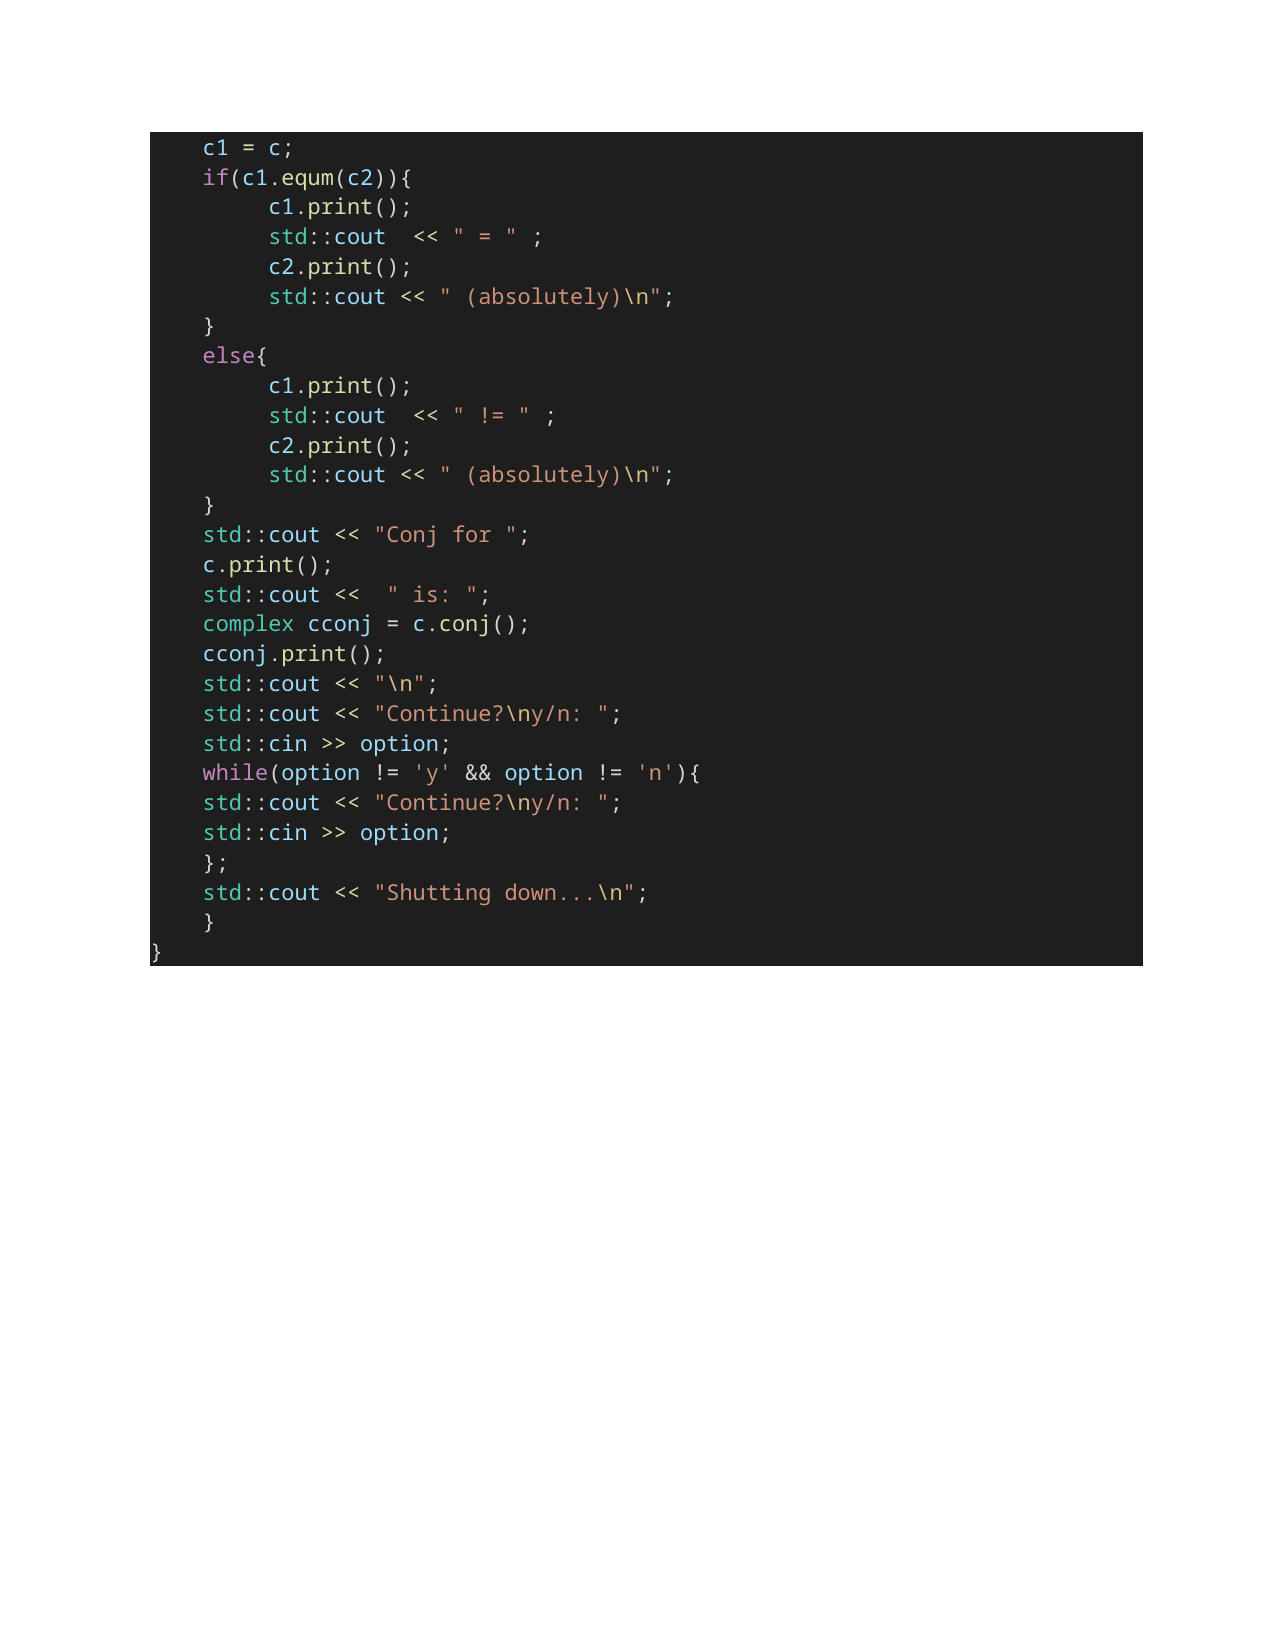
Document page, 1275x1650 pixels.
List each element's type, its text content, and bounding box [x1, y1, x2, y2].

text while(option != 'y' && option != 'n'){ [150, 757, 1143, 787]
text c1 = c; [150, 132, 1143, 162]
text c2.print(); [150, 251, 1143, 281]
text c2.print(); [150, 430, 1143, 459]
text }; [150, 847, 1143, 877]
text std::cout << "Continue?\ny/n: "; [150, 787, 1143, 817]
text std::cout << " = " ; [150, 221, 1143, 251]
text c1.print(); [150, 191, 1143, 221]
text std::cout << "Shutting down...\n"; [150, 877, 1143, 906]
text c.print(); [150, 549, 1143, 579]
text } [150, 311, 1143, 340]
text std::cout << " (absolutely)\n"; [150, 281, 1143, 311]
text std::cin >> option; [150, 728, 1143, 757]
text std::cout << " (absolutely)\n"; [150, 459, 1143, 489]
text std::cout << "\n"; [150, 668, 1143, 698]
text if(c1.equm(c2)){ [150, 162, 1143, 191]
text std::cout << " != " ; [150, 400, 1143, 430]
text } [150, 906, 1143, 936]
text } [150, 489, 1143, 519]
text c1.print(); [150, 370, 1143, 400]
text std::cin >> option; [150, 817, 1143, 847]
text else{ [150, 340, 1143, 370]
text cconj.print(); [150, 638, 1143, 668]
text std::cout << " is: "; [150, 579, 1143, 608]
text complex cconj = c.conj(); [150, 608, 1143, 638]
text std::cout << "Continue?\ny/n: "; [150, 698, 1143, 728]
text std::cout << "Conj for "; [150, 519, 1143, 549]
text } [150, 936, 1143, 966]
